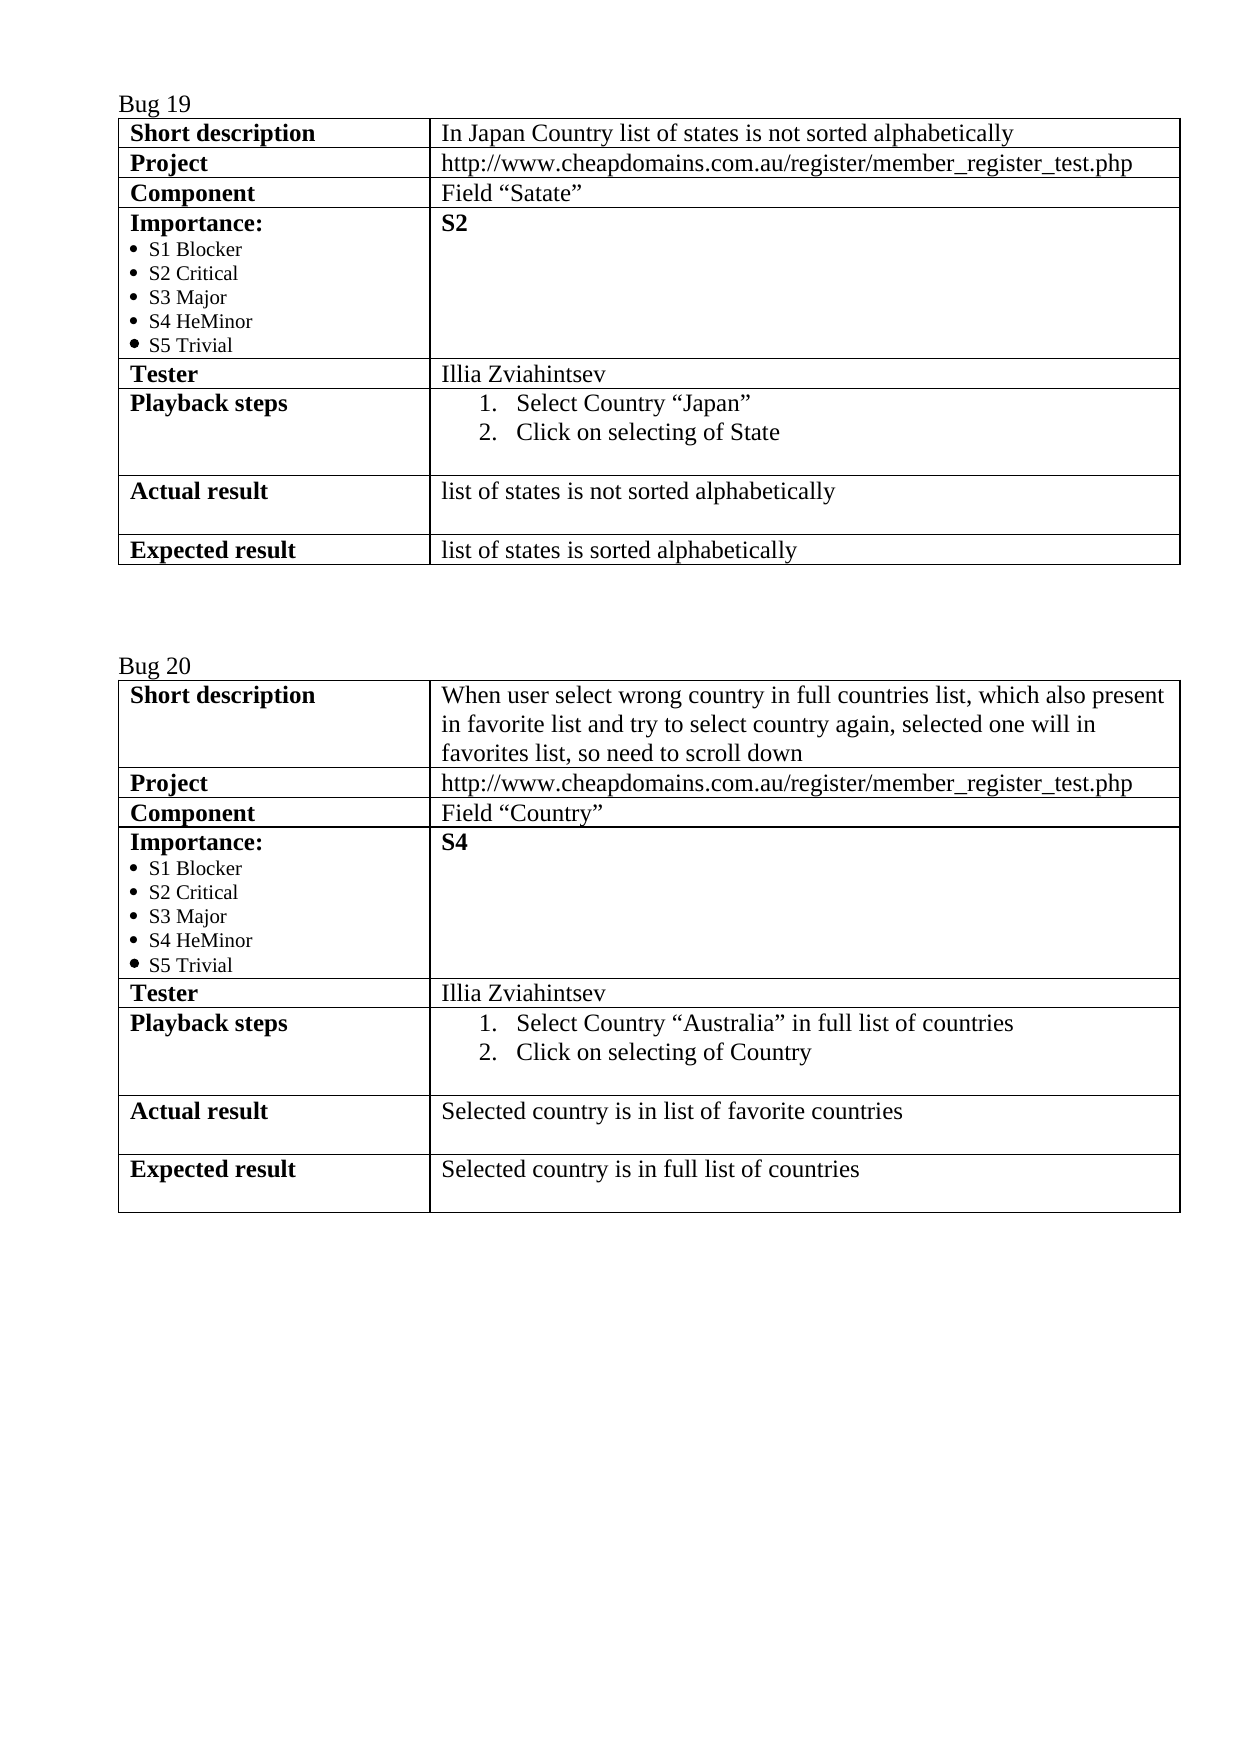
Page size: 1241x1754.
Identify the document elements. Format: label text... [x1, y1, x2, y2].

table_cell Selected country is in full list of countries [431, 1155, 1179, 1212]
table_cell Component [119, 178, 429, 207]
table_cell http://www.cheapdomains.com.au/register/member_register_test.php [431, 768, 1179, 797]
table_cell S2 [431, 208, 1179, 358]
table_cell Expected result [119, 1155, 429, 1212]
table_cell http://www.cheapdomains.com.au/register/member_register_test.php [431, 148, 1179, 177]
table_cell Project [119, 148, 429, 177]
table_header Short description [119, 681, 429, 767]
table_cell Playback steps [119, 1008, 429, 1095]
table_cell Field “Satate” [431, 178, 1179, 207]
table_cell Playback steps [119, 389, 429, 475]
table_cell Importance: S1 Blocker S2 Critical S3 Major S4 НеMinor S5 Trivial [119, 208, 429, 358]
table_cell Field “Country” [431, 798, 1179, 826]
table_cell list of states is sorted alphabetically [431, 535, 1179, 563]
table_cell Tester [119, 979, 429, 1007]
table_cell Component [119, 798, 429, 826]
table_header In Japan Country list of states is not sorted alphabetically [431, 119, 1179, 147]
table_cell Project [119, 768, 429, 797]
table_cell Select Country “Australia” in full list of countries Click on selecting of Country [431, 1008, 1179, 1095]
table_cell Illia Zviahintsev [431, 359, 1179, 387]
text Bug 19 [118, 89, 1181, 117]
table_cell S4 [431, 828, 1179, 977]
table_cell Selected country is in list of favorite countries [431, 1096, 1179, 1153]
table_cell Illia Zviahintsev [431, 979, 1179, 1007]
table_header When user select wrong country in full countries list, which also present in favorite list and try to select country again, selected one will in favorites list, so need to scroll down [431, 681, 1179, 767]
table_cell Actual result [119, 1096, 429, 1153]
table_header Short description [119, 119, 429, 147]
table_cell Expected result [119, 535, 429, 563]
table_cell Importance: S1 Blocker S2 Critical S3 Major S4 НеMinor S5 Trivial [119, 828, 429, 977]
table_cell Actual result [119, 476, 429, 534]
table_cell Select Country “Japan” Click on selecting of State [431, 389, 1179, 475]
table_cell Tester [119, 359, 429, 387]
table_cell list of states is not sorted alphabetically [431, 476, 1179, 534]
text Bug 20 [118, 651, 1181, 679]
